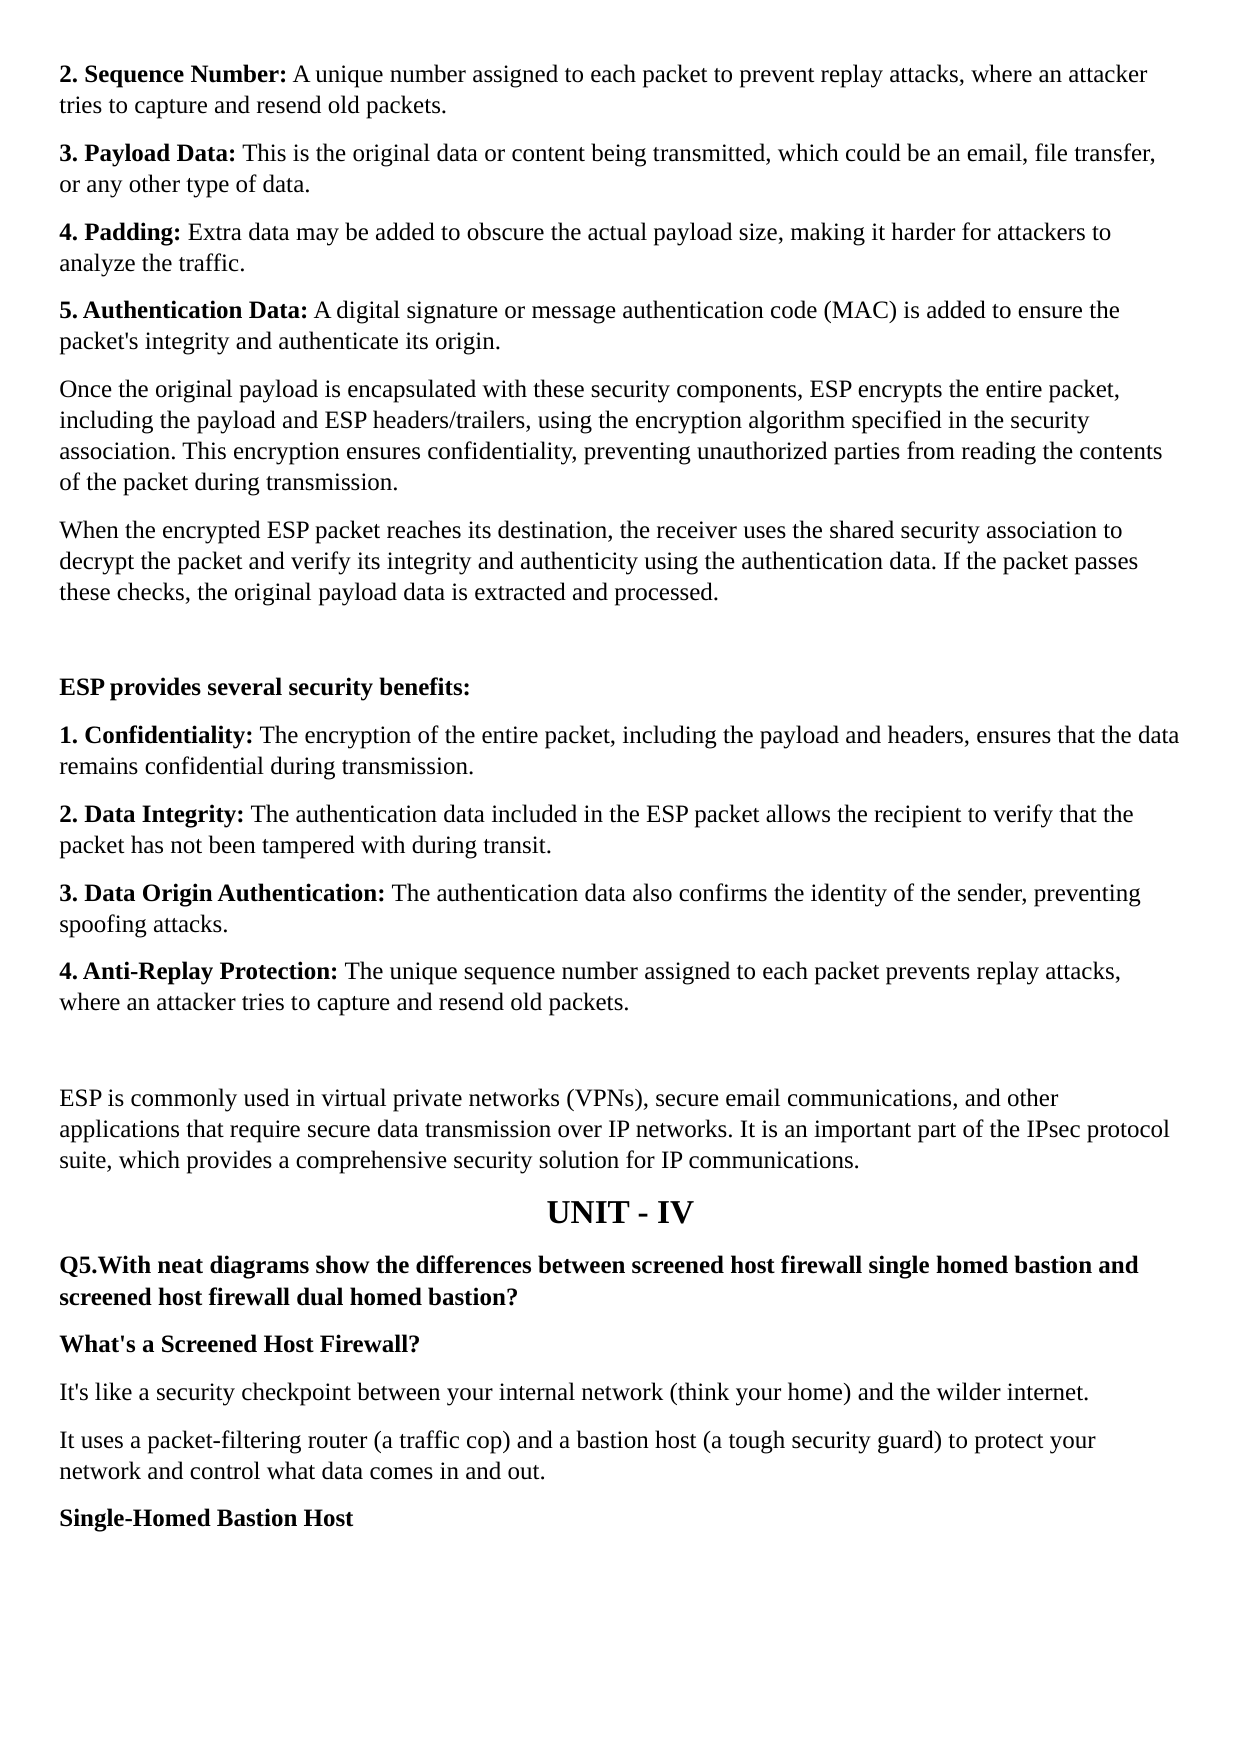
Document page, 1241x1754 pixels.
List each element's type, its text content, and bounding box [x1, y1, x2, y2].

text It's like a security checkpoint between your internal network (think your home) and the wilder internet. [59, 1377, 1181, 1406]
text Once the original payload is encapsulated with these security components, ESP encrypts the entire packet, including the payload and ESP headers/trailers, using the encryption algorithm specified in the security association. This encryption ensures confidentiality, preventing unauthorized parties from reading the contents of the packet during transmission. [59, 374, 1181, 496]
text Q5.With neat diagrams show the differences between screened host firewall single homed bastion and screened host firewall dual homed bastion? [59, 1251, 1181, 1310]
text What's a Screened Host Firewall? [59, 1329, 1181, 1358]
text 2. Data Integrity: The authentication data included in the ESP packet allows the recipient to verify that the packet has not been tampered with during transit. [59, 799, 1181, 859]
text When the encrypted ESP packet reaches its destination, the receiver uses the shared security association to decrypt the packet and verify its integrity and authenticity using the authentication data. If the packet passes these checks, the original payload data is extracted and processed. [59, 515, 1181, 606]
text It uses a packet-filtering router (a traffic cop) and a bastion host (a tough security guard) to protect your network and control what data comes in and out. [59, 1425, 1181, 1484]
text ESP is commonly used in virtual private networks (VPNs), secure email communications, and other applications that require secure data transmission over IP networks. It is an important part of the IPsec protocol suite, which provides a comprehensive security solution for IP communications. [59, 1083, 1181, 1174]
text 2. Sequence Number: A unique number assigned to each packet to prevent replay attacks, where an attacker tries to capture and resend old packets. [59, 59, 1181, 119]
text 5. Authentication Data: A digital signature or message authentication code (MAC) is added to ensure the packet's integrity and authenticate its origin. [59, 295, 1181, 355]
text 3. Payload Data: This is the original data or content being transmitted, which could be an email, file transfer, or any other type of data. [59, 138, 1181, 198]
text 3. Data Origin Authentication: The authentication data also confirms the identity of the sender, preventing spoofing attacks. [59, 878, 1181, 937]
text ESP provides several security benefits: [59, 672, 1181, 701]
text Single-Homed Bastion Host [59, 1503, 1181, 1532]
text UNIT - IV [59, 1193, 1181, 1231]
text 1. Confidentiality: The encryption of the entire packet, including the payload and headers, ensures that the data remains confidential during transmission. [59, 720, 1181, 780]
text 4. Padding: Extra data may be added to obscure the actual payload size, making it harder for attackers to analyze the traffic. [59, 217, 1181, 276]
text 4. Anti-Replay Protection: The unique sequence number assigned to each packet prevents replay attacks, where an attacker tries to capture and resend old packets. [59, 956, 1181, 1016]
